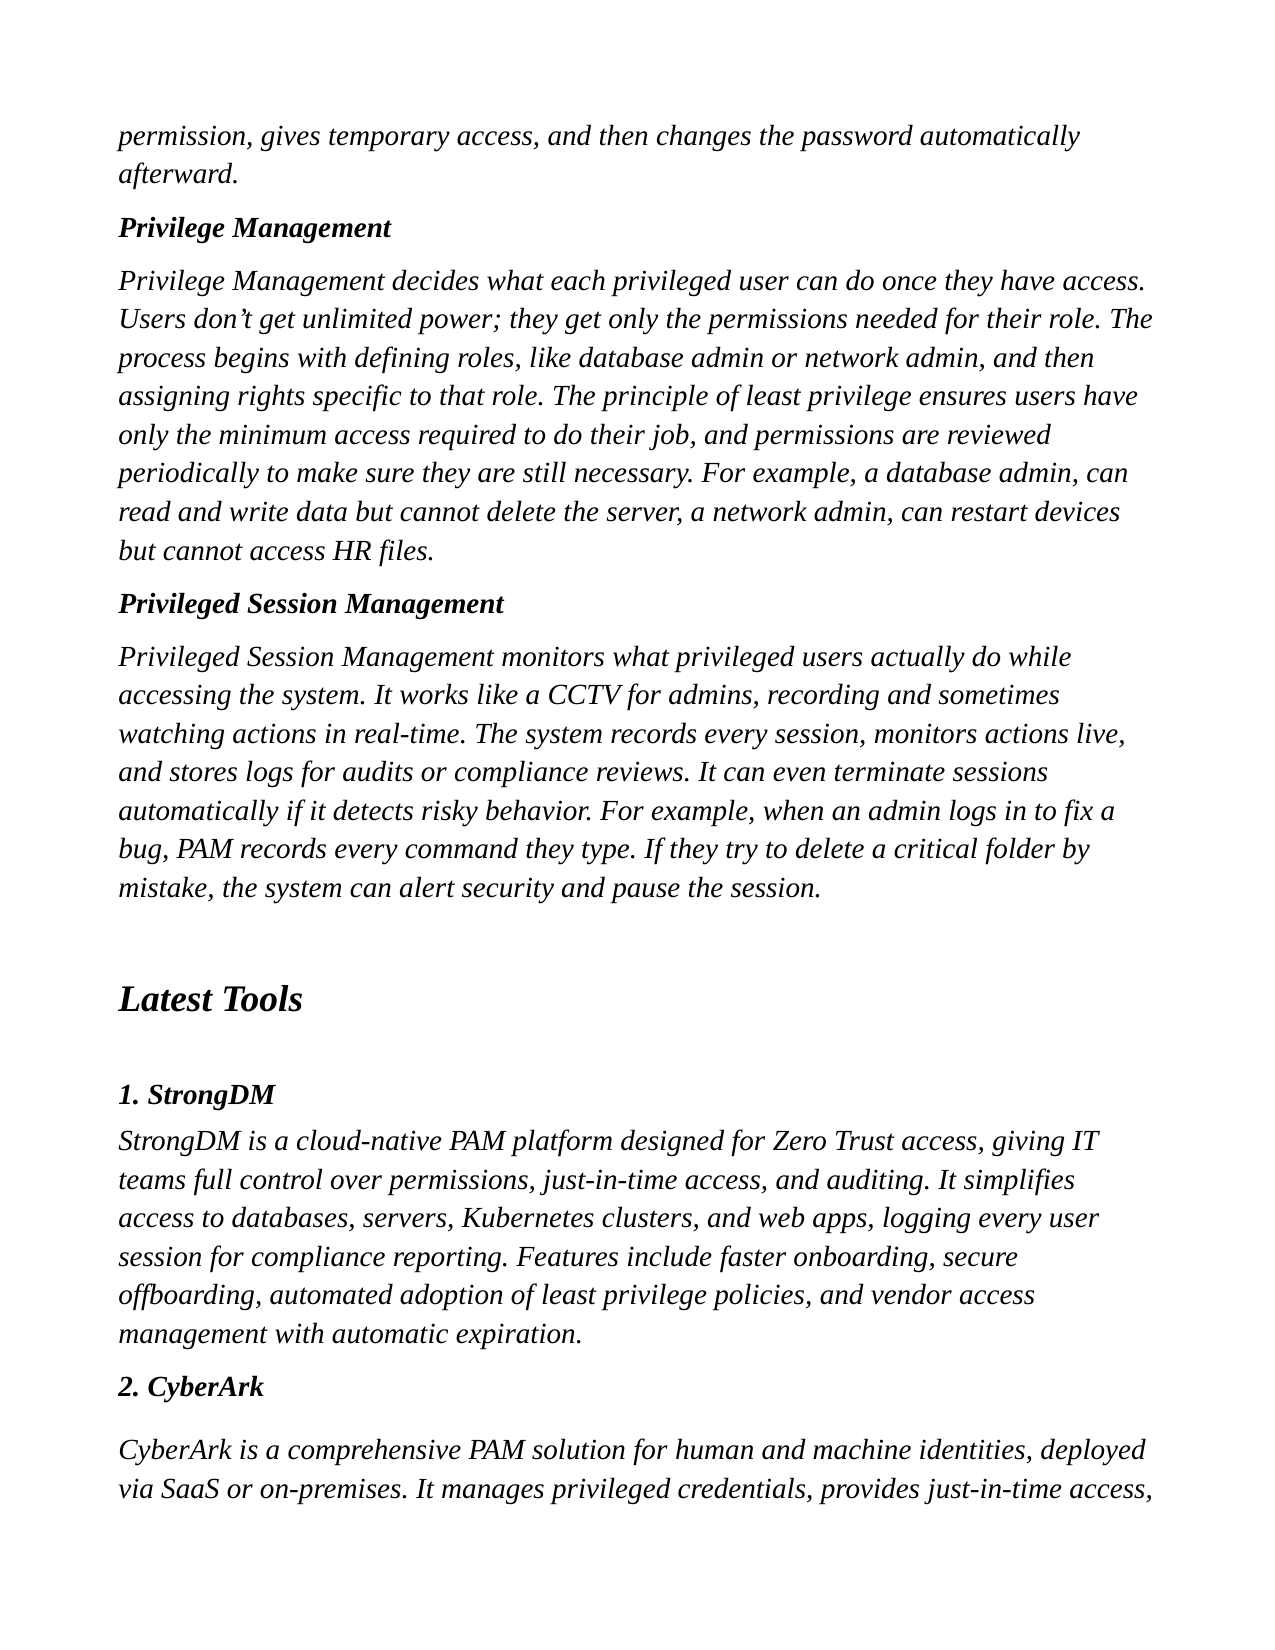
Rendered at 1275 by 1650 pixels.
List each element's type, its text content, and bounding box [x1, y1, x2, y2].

text Privileged Session Management [118, 586, 1157, 619]
text StrongDM is a cloud-native PAM platform designed for Zero Trust access, giving IT teams full control over permissions, just-in-time access, and auditing. It simplifies access to databases, servers, Kubernetes clusters, and web apps, logging every user session for compliance reporting. Features include faster onboarding, secure offboarding, automated adoption of least privilege policies, and vendor access management with automatic expiration. [118, 1123, 1157, 1349]
subtitle 1. StrongDM [118, 1077, 1157, 1111]
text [118, 1432, 1157, 1504]
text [118, 118, 1157, 190]
text Privilege Management decides what each privileged user can do once they have access. Users don’t get unlimited power; they get only the permissions needed for their role. The process begins with defining roles, like database admin or network admin, and then assigning rights specific to that role. The principle of least privilege ensures users have only the minimum access required to do their job, and permissions are reviewed periodically to make sure they are still necessary. For example, a database admin, can read and write data but cannot delete the server, a network admin, can restart devices but cannot access HR files. [118, 263, 1157, 566]
subtitle 2️. CyberArk [118, 1369, 1157, 1403]
text Latest Tools [118, 976, 1157, 1019]
text Privilege Management [118, 210, 1157, 243]
text Privileged Session Management monitors what privileged users actually do while accessing the system. It works like a CCTV for admins, recording and sometimes watching actions in real-time. The system records every session, monitors actions live, and stores logs for audits or compliance reviews. It can even terminate sessions automatically if it detects risky behavior. For example, when an admin logs in to fix a bug, PAM records every command they type. If they try to delete a critical folder by mistake, the system can alert security and pause the session. [118, 639, 1157, 904]
